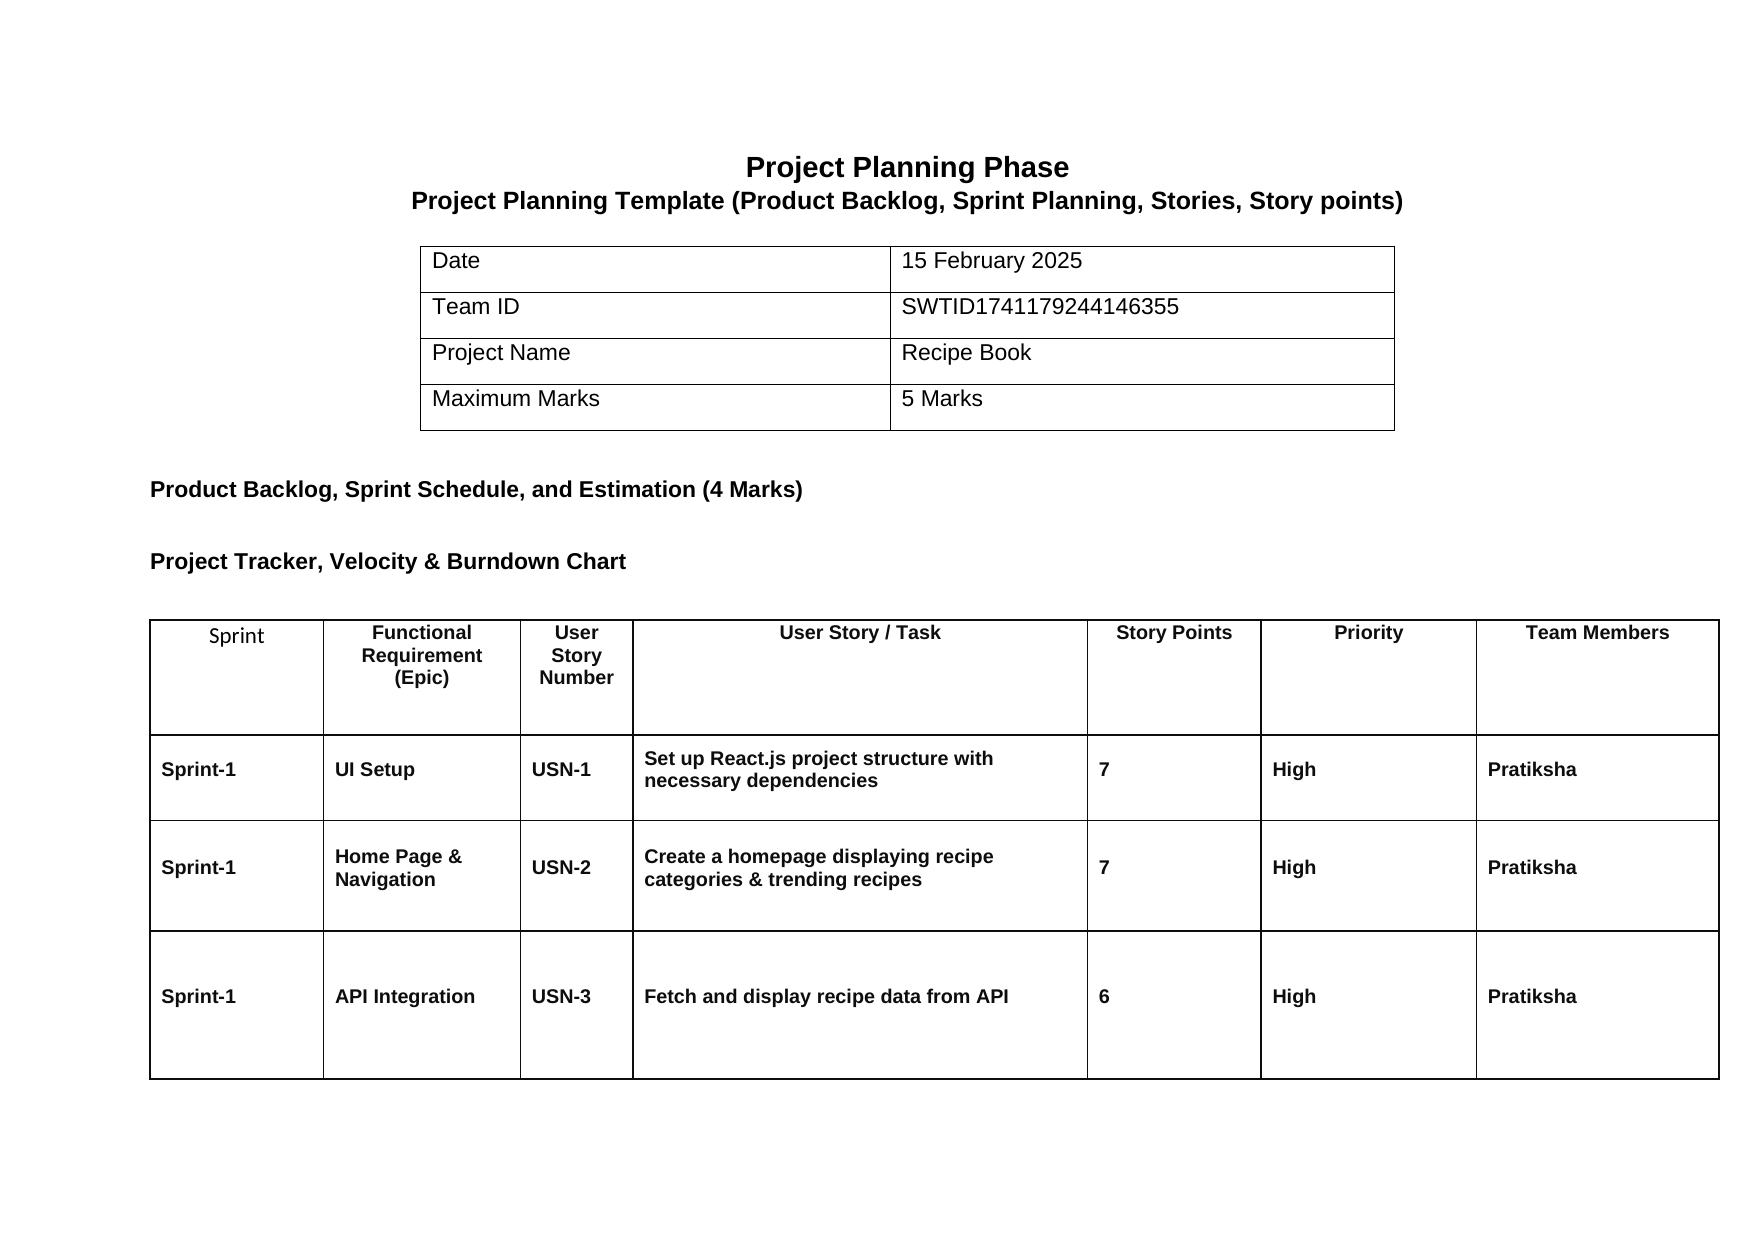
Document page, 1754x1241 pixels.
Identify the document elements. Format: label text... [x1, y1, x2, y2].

table_header 15 February 2025 [891, 247, 1394, 292]
table_cell Project Name [421, 339, 890, 384]
text Project Planning Phase [150, 150, 1665, 183]
text Project Planning Template (Product Backlog, Sprint Planning, Stories, Story points) [150, 186, 1665, 215]
table_cell 5 Marks [891, 385, 1394, 430]
text Project Tracker, Velocity & Burndown Chart [150, 548, 1665, 574]
table_header Date [421, 247, 890, 292]
table_cell SWTID1741179244146355 [891, 293, 1394, 338]
table_cell Team ID [421, 293, 890, 338]
table_cell Recipe Book [891, 339, 1394, 384]
text Product Backlog, Sprint Schedule, and Estimation (4 Marks) [150, 476, 1665, 503]
table_cell Maximum Marks [421, 385, 890, 430]
